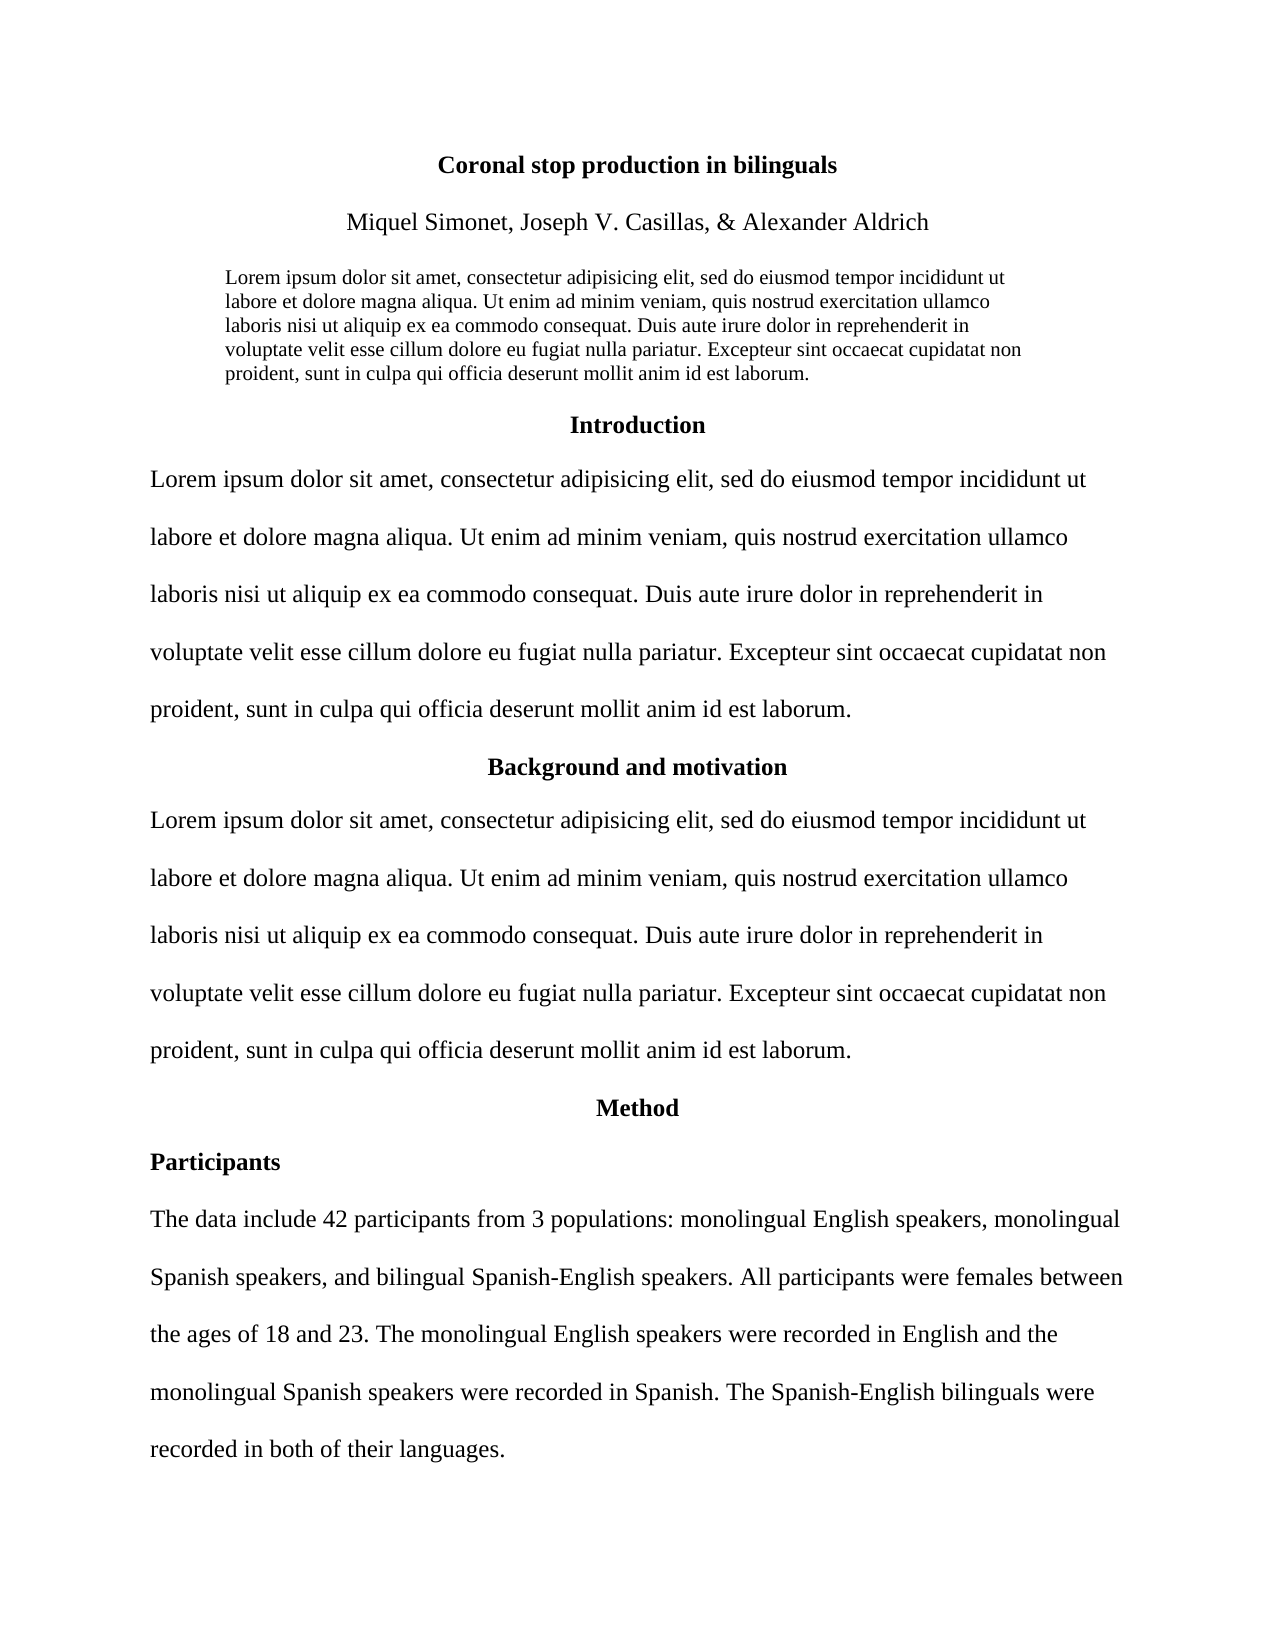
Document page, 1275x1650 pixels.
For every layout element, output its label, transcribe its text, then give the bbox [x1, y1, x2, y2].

subtitle Background and motivation [150, 752, 1125, 780]
text Miquel Simonet, Joseph V. Casillas, & Alexander Aldrich [150, 207, 1125, 236]
text Lorem ipsum dolor sit amet, consectetur adipisicing elit, sed do eiusmod tempor incididunt ut labore et dolore magna aliqua. Ut enim ad minim veniam, quis nostrud exercitation ullamco laboris nisi ut aliquip ex ea commodo consequat. Duis aute irure dolor in reprehenderit in voluptate velit esse cillum dolore eu fugiat nulla pariatur. Excepteur sint occaecat cupidatat non proident, sunt in culpa qui officia deserunt mollit anim id est laborum. [150, 805, 1125, 1064]
text The data include 42 participants from 3 populations: monolingual English speakers, monolingual Spanish speakers, and bilingual Spanish-English speakers. All participants were females between the ages of 18 and 23. The monolingual English speakers were recorded in English and the monolingual Spanish speakers were recorded in Spanish. The Spanish-English bilinguals were recorded in both of their languages. [150, 1204, 1125, 1463]
subtitle Method [150, 1093, 1125, 1122]
subtitle Participants [150, 1147, 1125, 1175]
text Lorem ipsum dolor sit amet, consectetur adipisicing elit, sed do eiusmod tempor incididunt ut labore et dolore magna aliqua. Ut enim ad minim veniam, quis nostrud exercitation ullamco laboris nisi ut aliquip ex ea commodo consequat. Duis aute irure dolor in reprehenderit in voluptate velit esse cillum dolore eu fugiat nulla pariatur. Excepteur sint occaecat cupidatat non proident, sunt in culpa qui officia deserunt mollit anim id est laborum. [150, 464, 1125, 723]
title Coronal stop production in bilinguals [150, 150, 1125, 179]
text Lorem ipsum dolor sit amet, consectetur adipisicing elit, sed do eiusmod tempor incididunt ut labore et dolore magna aliqua. Ut enim ad minim veniam, quis nostrud exercitation ullamco laboris nisi ut aliquip ex ea commodo consequat. Duis aute irure dolor in reprehenderit in voluptate velit esse cillum dolore eu fugiat nulla pariatur. Excepteur sint occaecat cupidatat non proident, sunt in culpa qui officia deserunt mollit anim id est laborum. [225, 265, 1050, 385]
subtitle Introduction [150, 410, 1125, 439]
